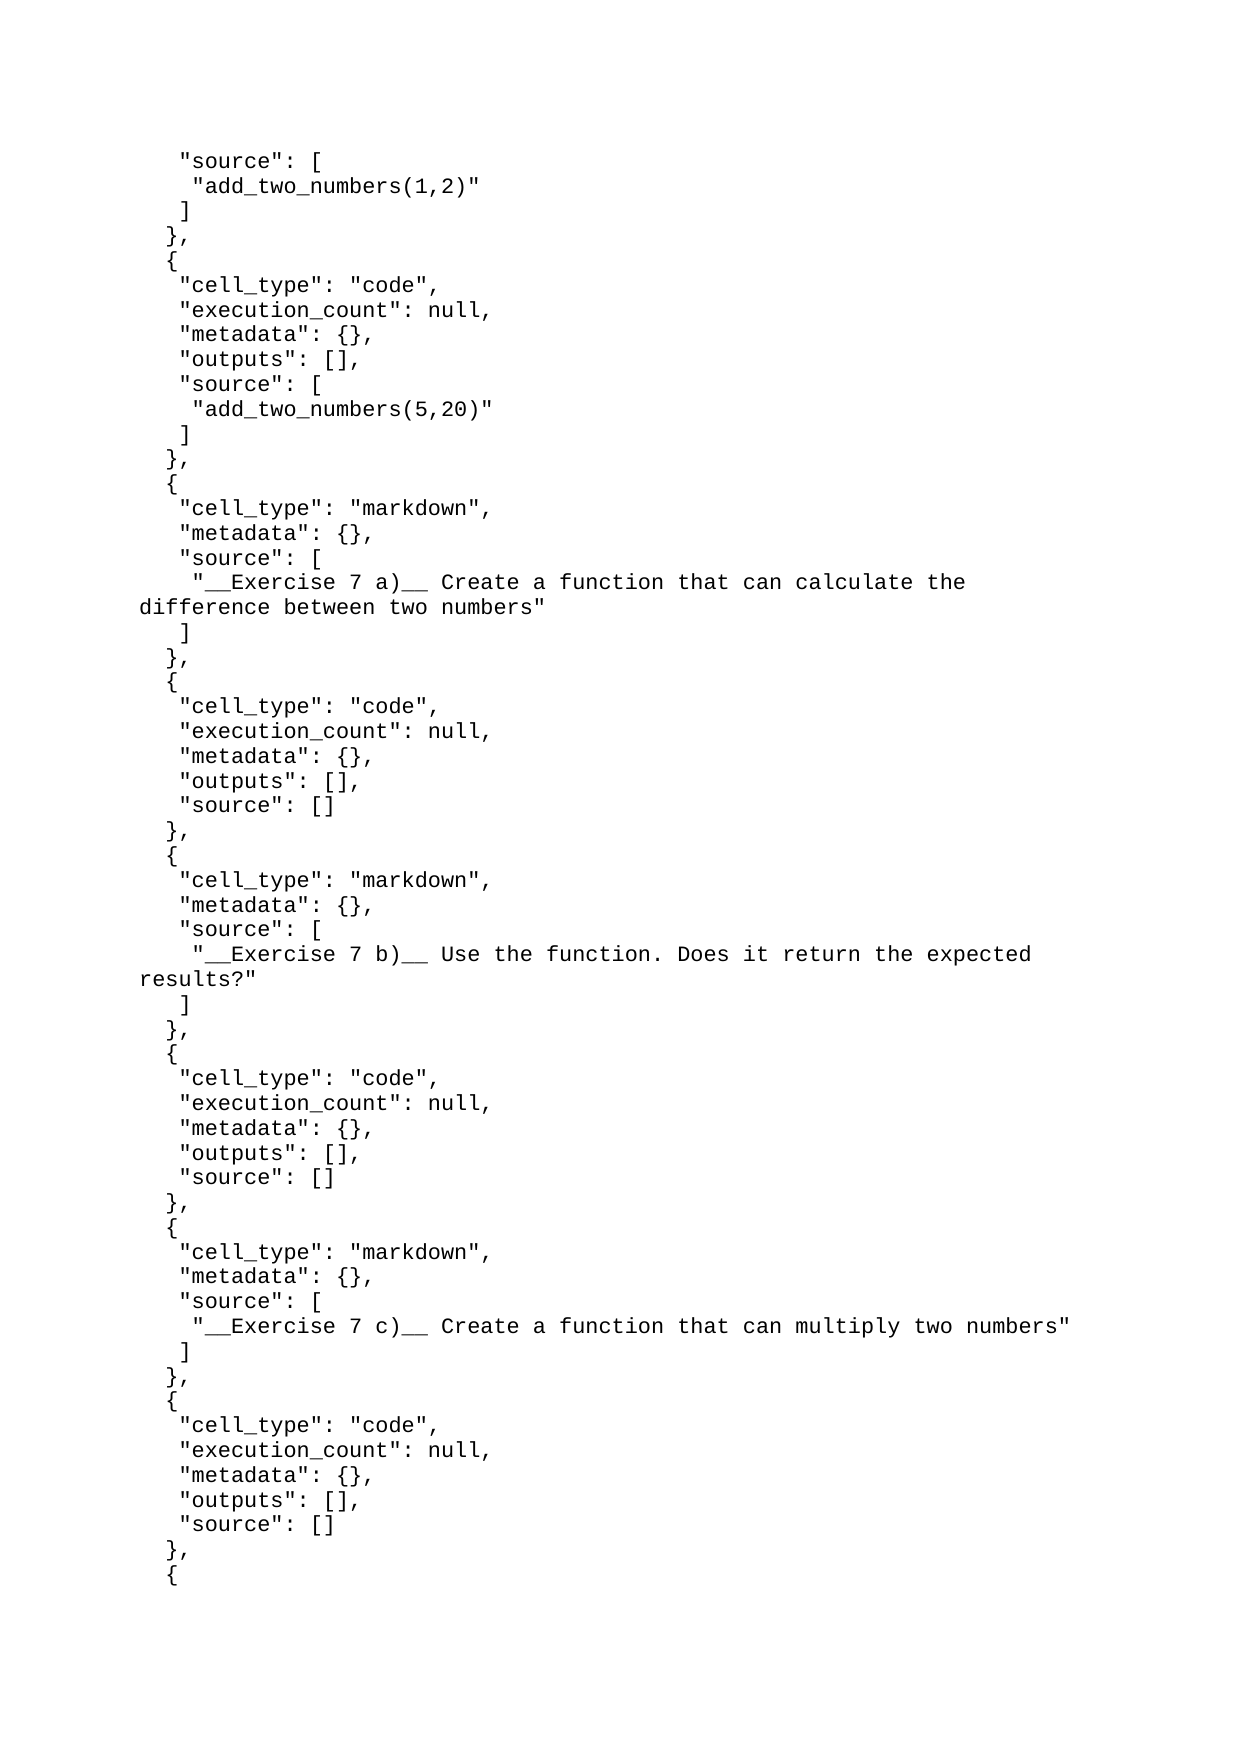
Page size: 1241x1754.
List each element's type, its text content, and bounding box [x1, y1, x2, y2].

text { [139, 844, 1101, 869]
text "__Exercise 7 b)__ Use the function. Does it return the expected results?" [139, 943, 1101, 993]
text ] [139, 199, 1101, 224]
text "cell_type": "code", [139, 1067, 1101, 1092]
text }, [139, 1365, 1101, 1389]
text "cell_type": "code", [139, 1414, 1101, 1439]
text "source": [] [139, 1513, 1101, 1538]
text { [139, 1042, 1101, 1067]
text "source": [] [139, 794, 1101, 819]
text "metadata": {}, [139, 1266, 1101, 1290]
text "cell_type": "code", [139, 274, 1101, 299]
text "__Exercise 7 c)__ Create a function that can multiply two numbers" [139, 1315, 1101, 1340]
text "metadata": {}, [139, 323, 1101, 348]
text ] [139, 993, 1101, 1018]
text "add_two_numbers(1,2)" [139, 175, 1101, 199]
text ] [139, 423, 1101, 447]
text { [139, 1216, 1101, 1241]
text "execution_count": null, [139, 720, 1101, 745]
text "__Exercise 7 a)__ Create a function that can calculate the difference between two numbers" [139, 571, 1101, 621]
text }, [139, 1538, 1101, 1563]
text "cell_type": "markdown", [139, 497, 1101, 522]
text }, [139, 1018, 1101, 1042]
text "metadata": {}, [139, 1117, 1101, 1142]
text { [139, 472, 1101, 497]
text "source": [ [139, 373, 1101, 398]
text "outputs": [], [139, 770, 1101, 794]
text "cell_type": "markdown", [139, 1241, 1101, 1266]
text "source": [ [139, 1290, 1101, 1315]
text "outputs": [], [139, 348, 1101, 373]
text { [139, 249, 1101, 274]
text "add_two_numbers(5,20)" [139, 398, 1101, 423]
text "outputs": [], [139, 1489, 1101, 1513]
text }, [139, 224, 1101, 249]
text "execution_count": null, [139, 299, 1101, 323]
text "cell_type": "markdown", [139, 869, 1101, 894]
text "source": [ [139, 918, 1101, 943]
text "metadata": {}, [139, 1464, 1101, 1489]
text }, [139, 819, 1101, 844]
text "outputs": [], [139, 1142, 1101, 1166]
text "source": [ [139, 547, 1101, 571]
text ] [139, 1340, 1101, 1365]
text }, [139, 447, 1101, 472]
text "execution_count": null, [139, 1092, 1101, 1117]
text ] [139, 621, 1101, 646]
text { [139, 1389, 1101, 1414]
text }, [139, 1191, 1101, 1216]
text "source": [ [139, 150, 1101, 175]
text "cell_type": "code", [139, 695, 1101, 720]
text { [139, 1563, 1101, 1588]
text "source": [] [139, 1166, 1101, 1191]
text "metadata": {}, [139, 522, 1101, 547]
text }, [139, 646, 1101, 671]
text "execution_count": null, [139, 1439, 1101, 1464]
text "metadata": {}, [139, 894, 1101, 918]
text { [139, 671, 1101, 695]
text "metadata": {}, [139, 745, 1101, 770]
